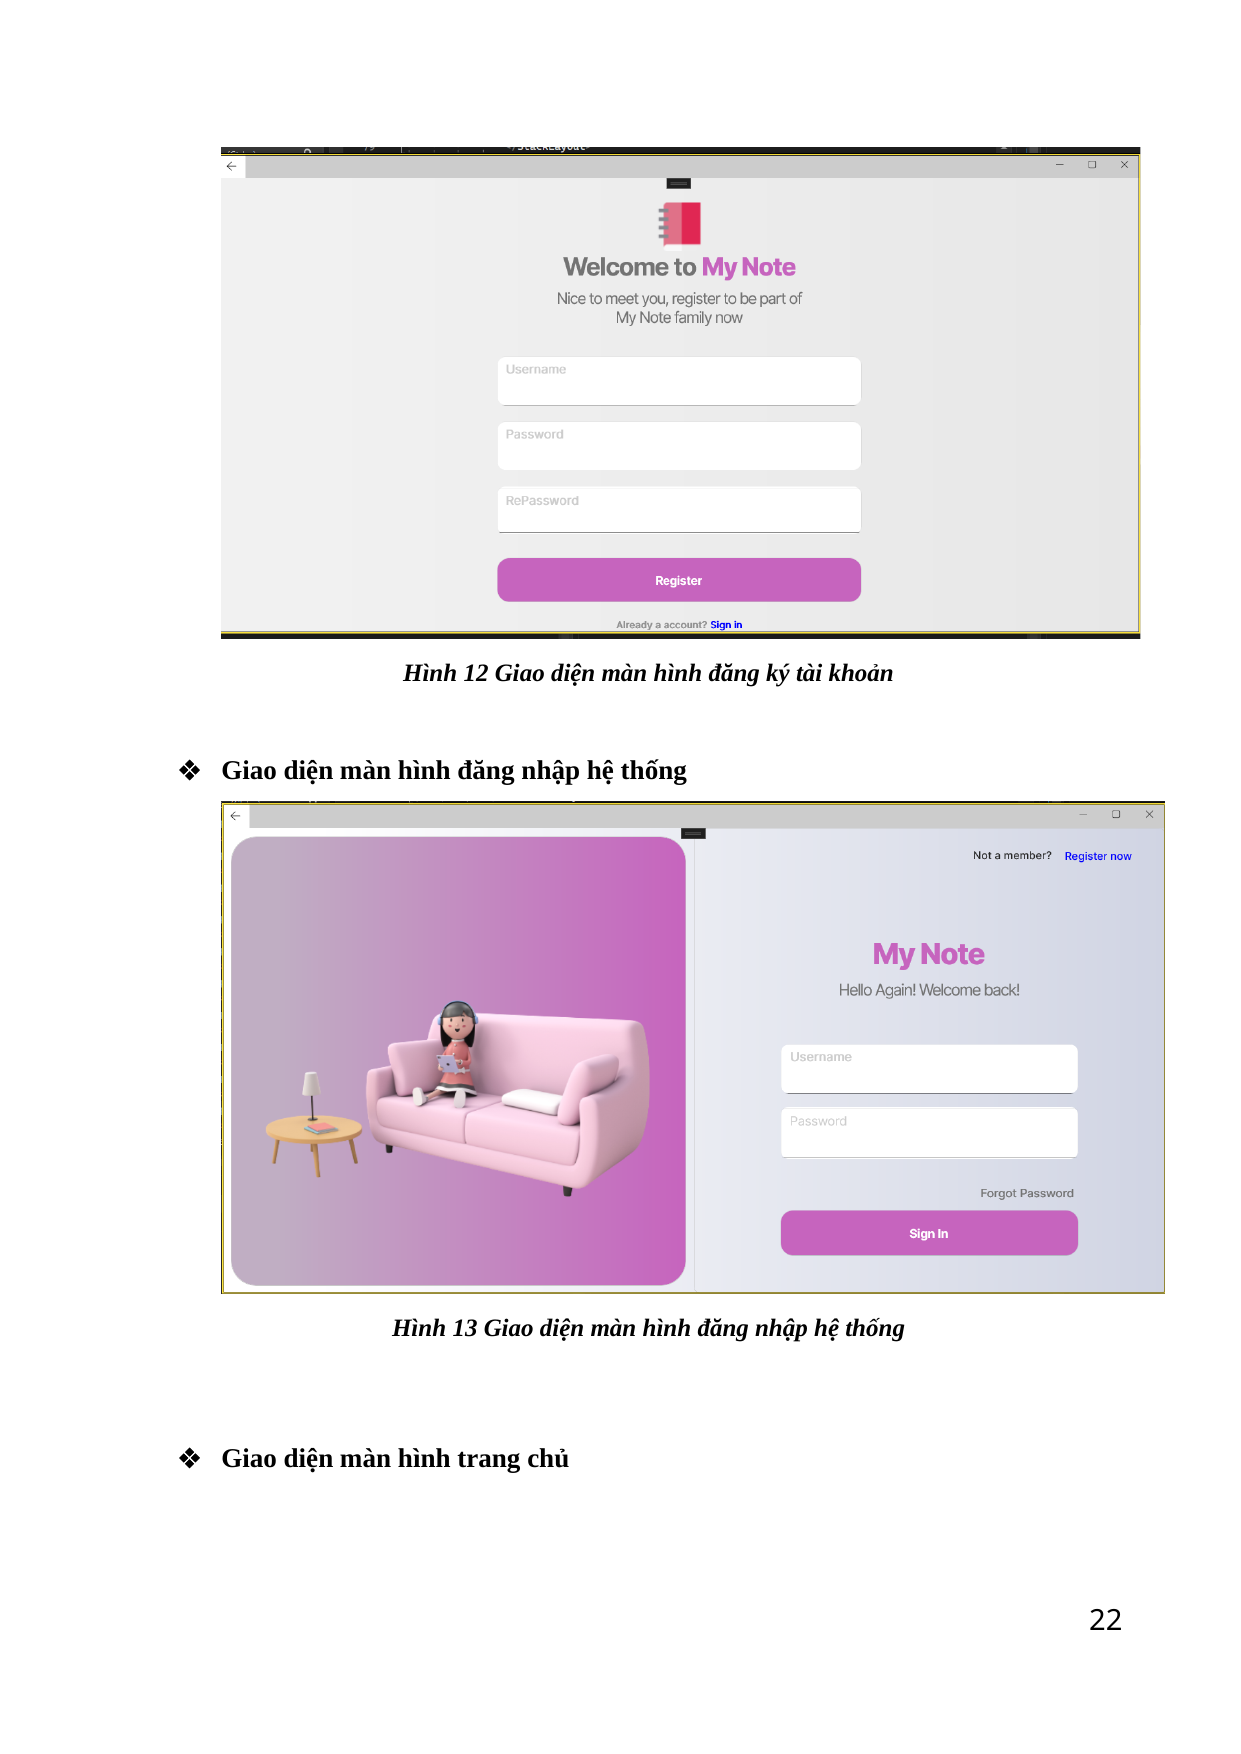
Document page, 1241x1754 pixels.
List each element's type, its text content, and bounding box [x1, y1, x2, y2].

picture [221, 801, 1165, 1294]
list Giao diện màn hình đăng nhập hệ thống [177, 754, 1122, 786]
list Giao diện màn hình trang chủ [177, 1442, 1122, 1474]
picture [221, 147, 1141, 639]
text Hình 13 Giao diện màn hình đăng nhập hệ thống [177, 1313, 1122, 1342]
text Hình 12 Giao diện màn hình đăng ký tài khoản [177, 658, 1122, 687]
